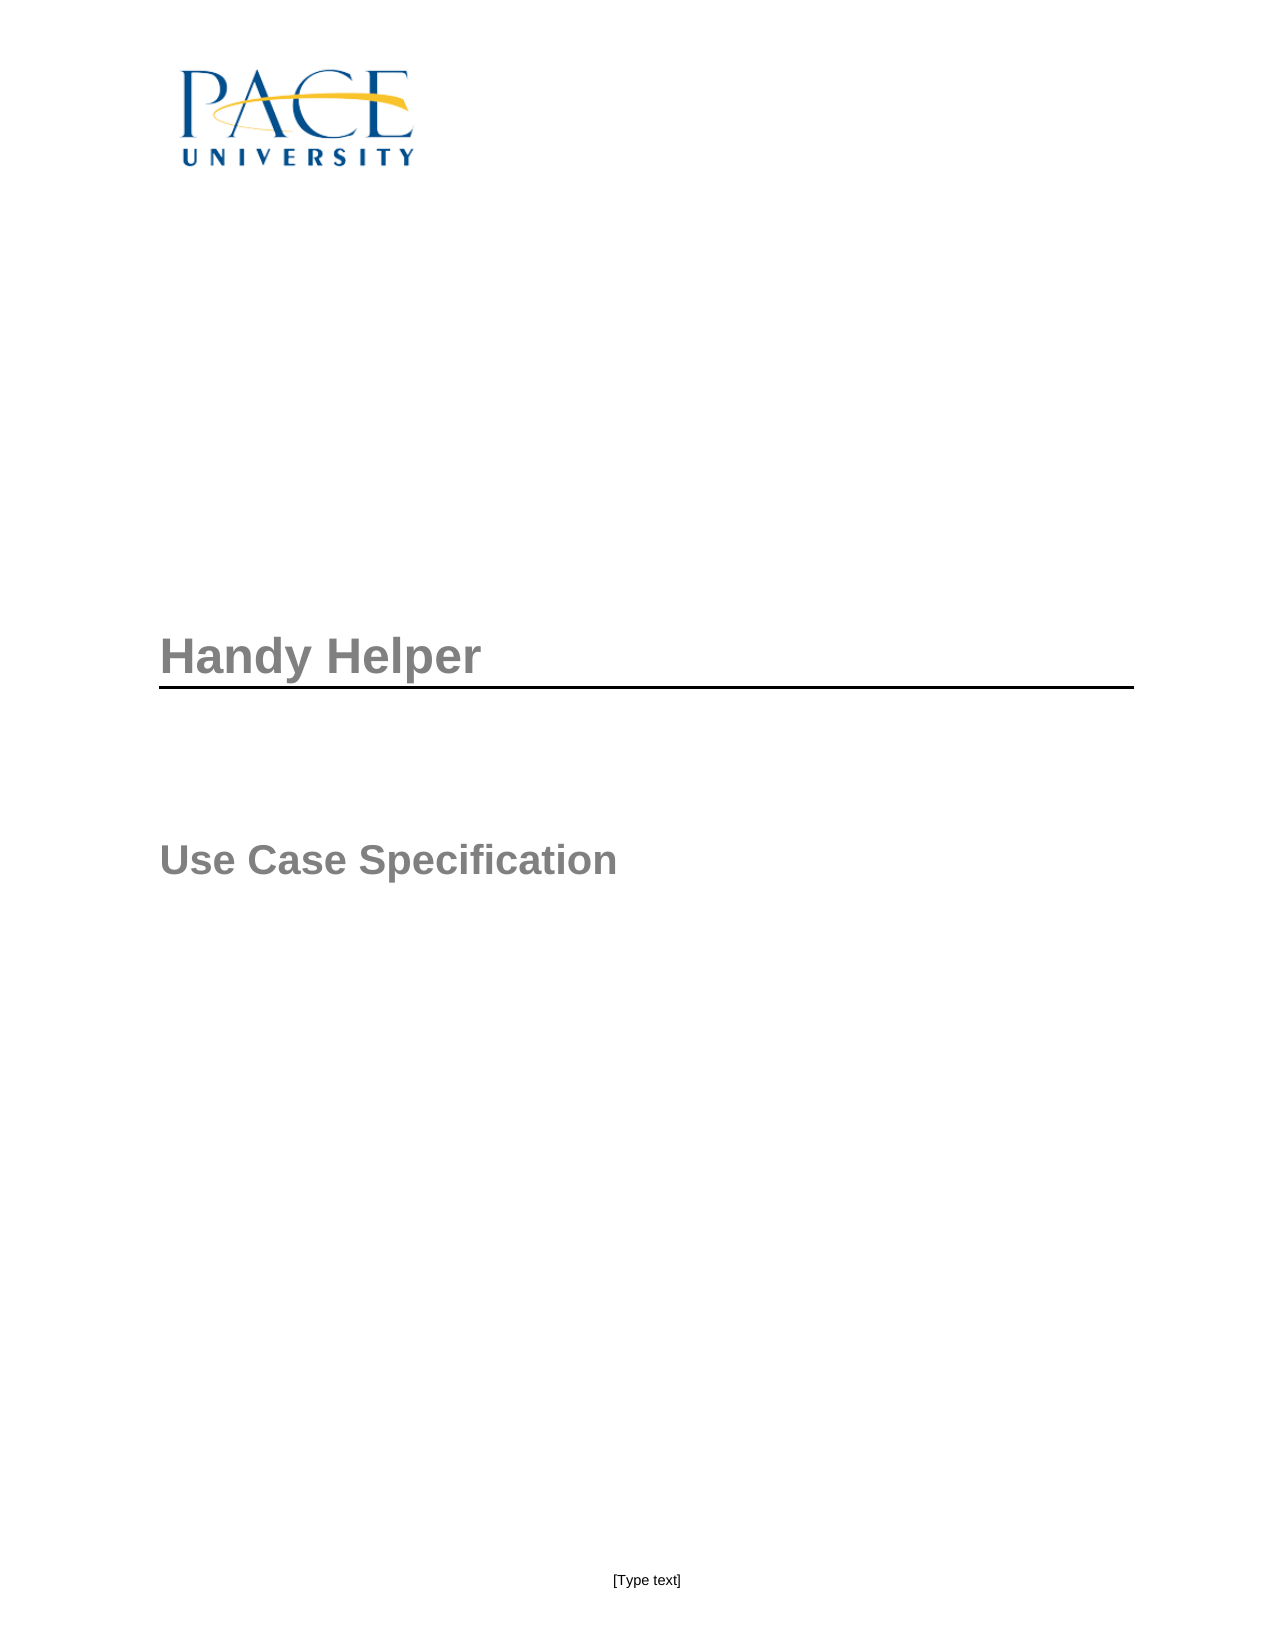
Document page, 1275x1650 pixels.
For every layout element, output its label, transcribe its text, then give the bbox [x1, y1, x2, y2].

text Handy Helper [159, 627, 1134, 686]
text Use Case Specification [159, 835, 1134, 883]
picture [159, 59, 432, 177]
